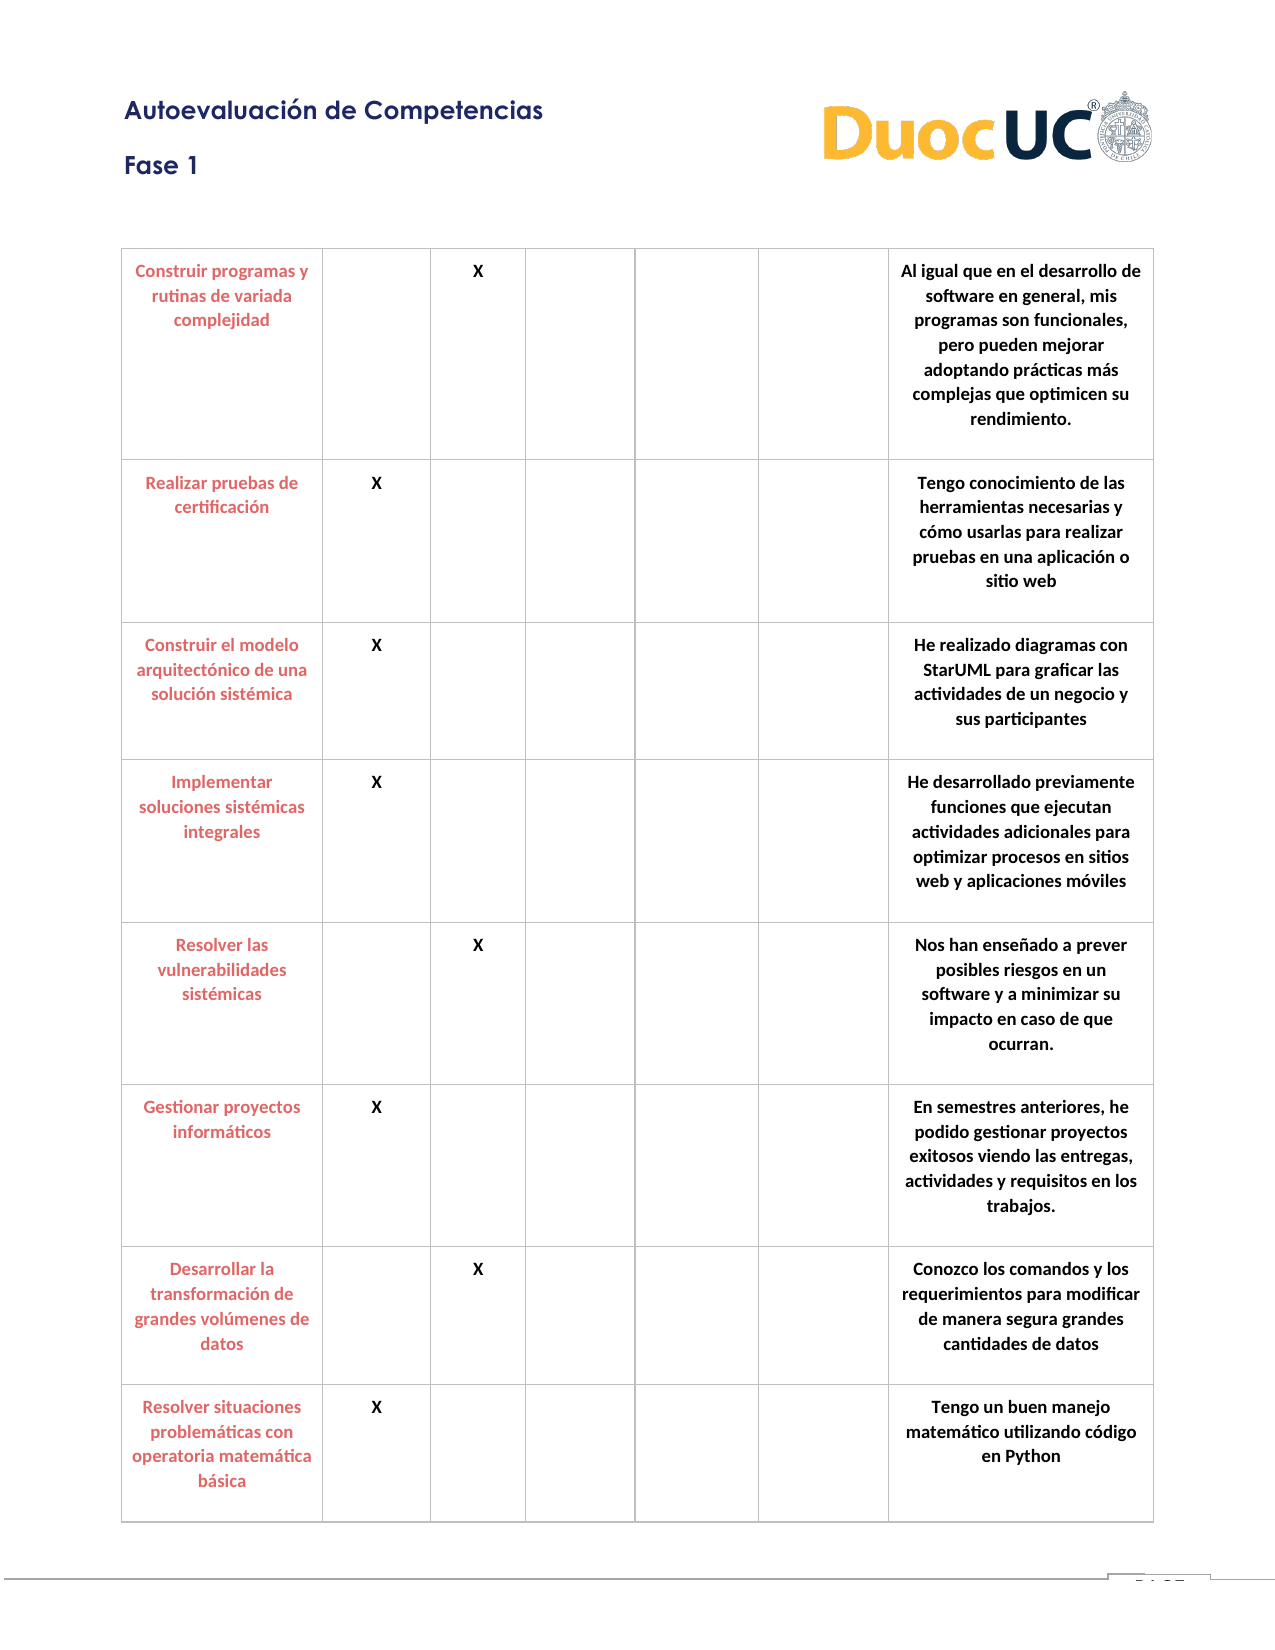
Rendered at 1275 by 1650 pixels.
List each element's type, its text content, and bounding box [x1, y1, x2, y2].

table_cell He desarrollado previamente funciones que ejecutan actividades adicionales para optimizar procesos en sitios web y aplicaciones móviles [889, 760, 1153, 922]
table_cell [759, 1085, 888, 1246]
table_cell [323, 249, 430, 459]
table_cell [323, 1247, 430, 1384]
table_cell [526, 1247, 634, 1384]
table_cell [636, 1085, 758, 1246]
table_cell [431, 1385, 525, 1521]
table_cell [636, 249, 758, 459]
table_cell Conozco los comandos y los requerimientos para modificar de manera segura grandes cantidades de datos [889, 1247, 1153, 1384]
table_cell [526, 923, 634, 1084]
table_cell Construir el modelo arquitectónico de una solución sistémica [122, 623, 322, 759]
table_cell [759, 623, 888, 759]
table_cell [526, 249, 634, 459]
table_cell En semestres anteriores, he podido gestionar proyectos exitosos viendo las entregas, actividades y requisitos en los trabajos. [889, 1085, 1153, 1246]
table_cell [636, 1385, 758, 1521]
table_cell He realizado diagramas con StarUML para graficar las actividades de un negocio y sus participantes [889, 623, 1153, 759]
table_cell [431, 623, 525, 759]
table_cell Implementar soluciones sistémicas integrales [122, 760, 322, 922]
table_cell [526, 1385, 634, 1521]
table_cell Al igual que en el desarrollo de software en general, mis programas son funcionales, pero pueden mejorar adoptando prácticas más complejas que optimicen su rendimiento. [889, 249, 1153, 459]
table_cell X [323, 623, 430, 759]
table_cell Construir programas y rutinas de variada complejidad [122, 249, 322, 459]
table_cell [636, 760, 758, 922]
picture [824, 91, 1152, 162]
table_cell [526, 460, 634, 622]
table_cell X [323, 760, 430, 922]
table_cell Realizar pruebas de certificación [122, 460, 322, 622]
table_cell [526, 1085, 634, 1246]
table_cell [431, 1085, 525, 1246]
table_cell [636, 460, 758, 622]
table_cell [759, 923, 888, 1084]
table_cell Gestionar proyectos informáticos [122, 1085, 322, 1246]
table_cell Desarrollar la transformación de grandes volúmenes de datos [122, 1247, 322, 1384]
table_cell Tengo un buen manejo matemático utilizando código en Python [889, 1385, 1153, 1521]
table_cell [636, 1247, 758, 1384]
table_cell X [323, 1085, 430, 1246]
table_cell [759, 249, 888, 459]
table_cell X [431, 249, 525, 459]
table_cell Resolver las vulnerabilidades sistémicas [122, 923, 322, 1084]
table_cell [636, 923, 758, 1084]
table_cell [759, 1385, 888, 1521]
table_cell [431, 760, 525, 922]
table_cell Nos han enseñado a prever posibles riesgos en un software y a minimizar su impacto en caso de que ocurran. [889, 923, 1153, 1084]
table_cell X [431, 923, 525, 1084]
table_cell [759, 760, 888, 922]
table_cell [431, 460, 525, 622]
table_cell X [323, 460, 430, 622]
table_cell [636, 623, 758, 759]
table_cell [759, 460, 888, 622]
table_cell X [431, 1247, 525, 1384]
table_cell [526, 760, 634, 922]
table_cell [323, 923, 430, 1084]
table_cell [526, 623, 634, 759]
table_cell Resolver situaciones problemáticas con operatoria matemática básica [122, 1385, 322, 1521]
table_cell [759, 1247, 888, 1384]
table_cell X [323, 1385, 430, 1521]
table_cell Tengo conocimiento de las herramientas necesarias y cómo usarlas para realizar pruebas en una aplicación o sitio web [889, 460, 1153, 622]
